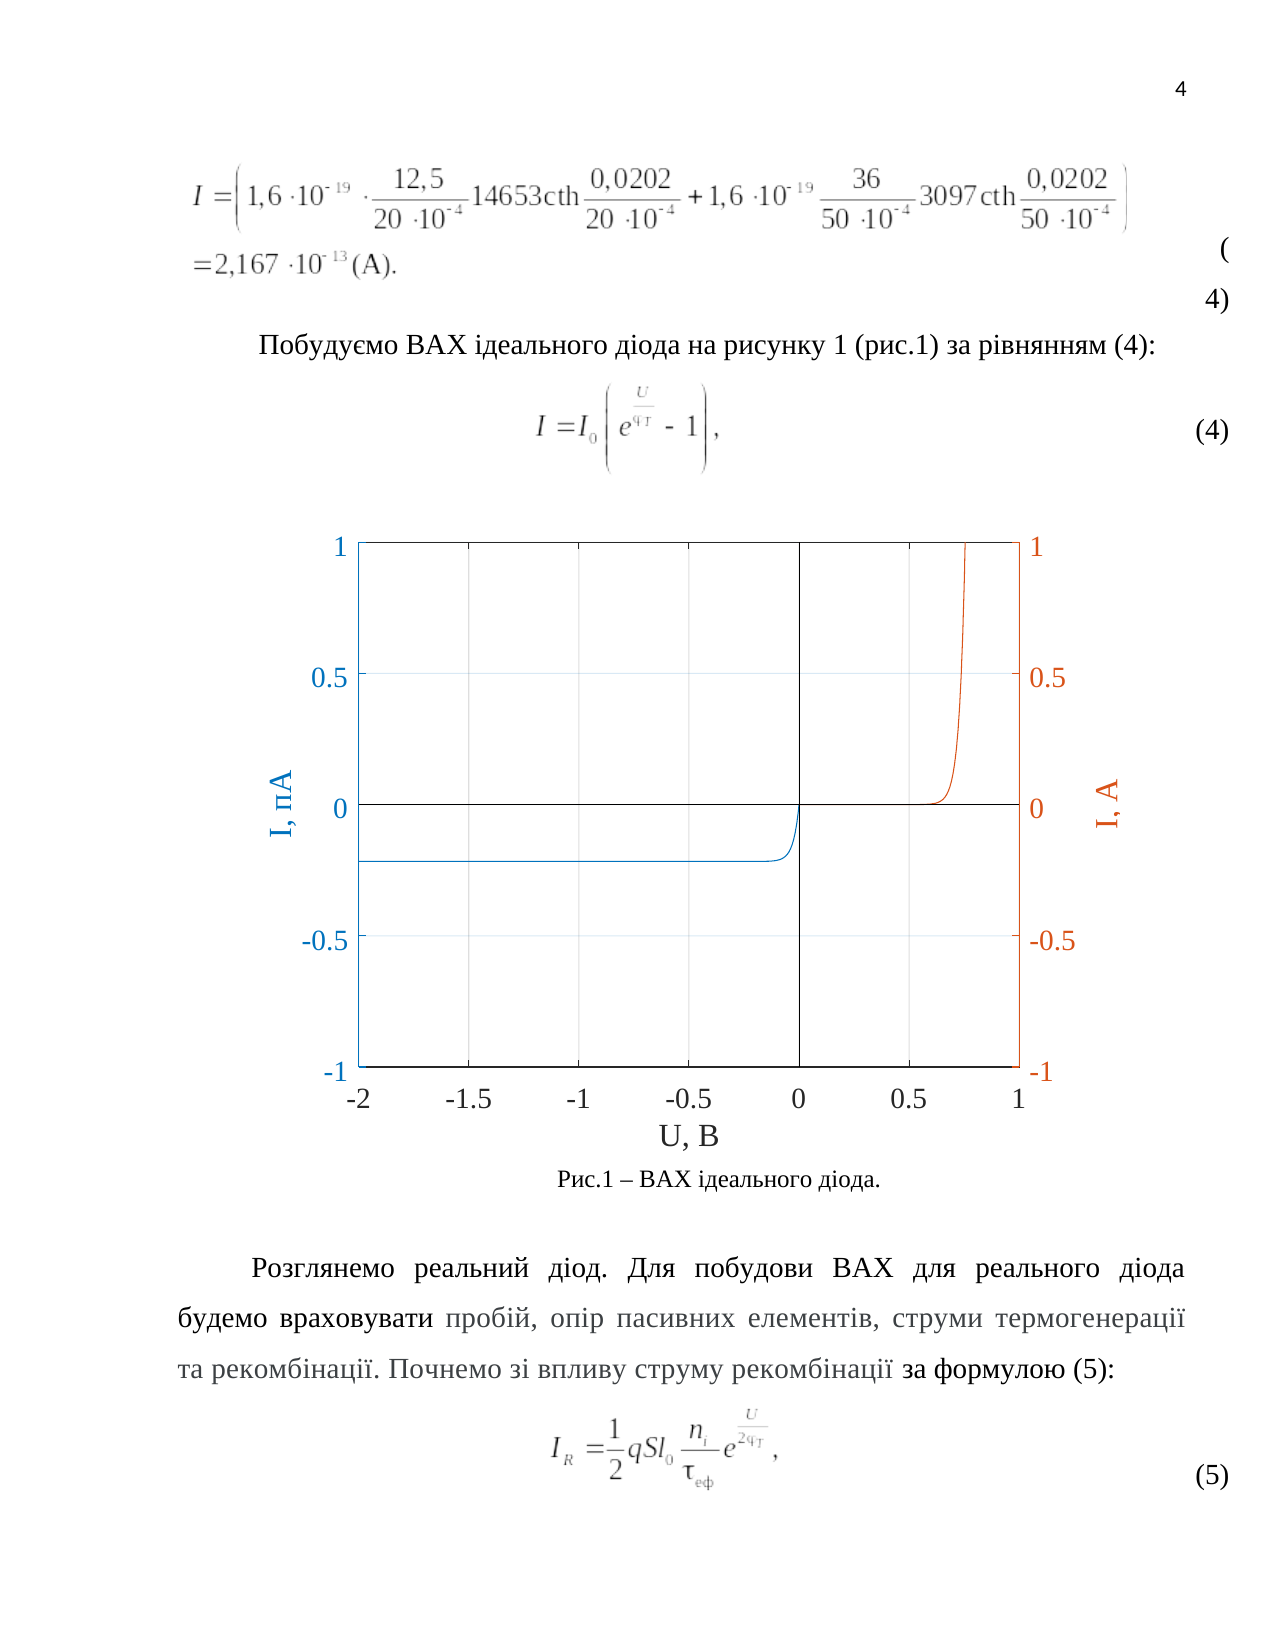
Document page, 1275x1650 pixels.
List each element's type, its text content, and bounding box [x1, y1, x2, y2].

table_header [177, 1401, 1077, 1510]
text Побудуємо ВАХ ідеального діода на рисунку 1 (рис.1) за рівнянням (4): [177, 327, 1186, 361]
table_header (5) [1078, 1401, 1240, 1510]
text Розглянемо реальний діод. Для побудови ВАХ для реального діода будемо враховувати пробій, опір пасивних елементів, струми термогенерації та рекомбінації. Почнемо зі впливу струму рекомбінації за формулою (5): [177, 1250, 1186, 1384]
table_header (4) [1127, 130, 1240, 327]
table_header [177, 378, 1077, 494]
table_header [177, 130, 1127, 327]
table_header (4) [1078, 378, 1240, 494]
text Рис.1 – ВАХ ідеального діода. [177, 1164, 1186, 1193]
